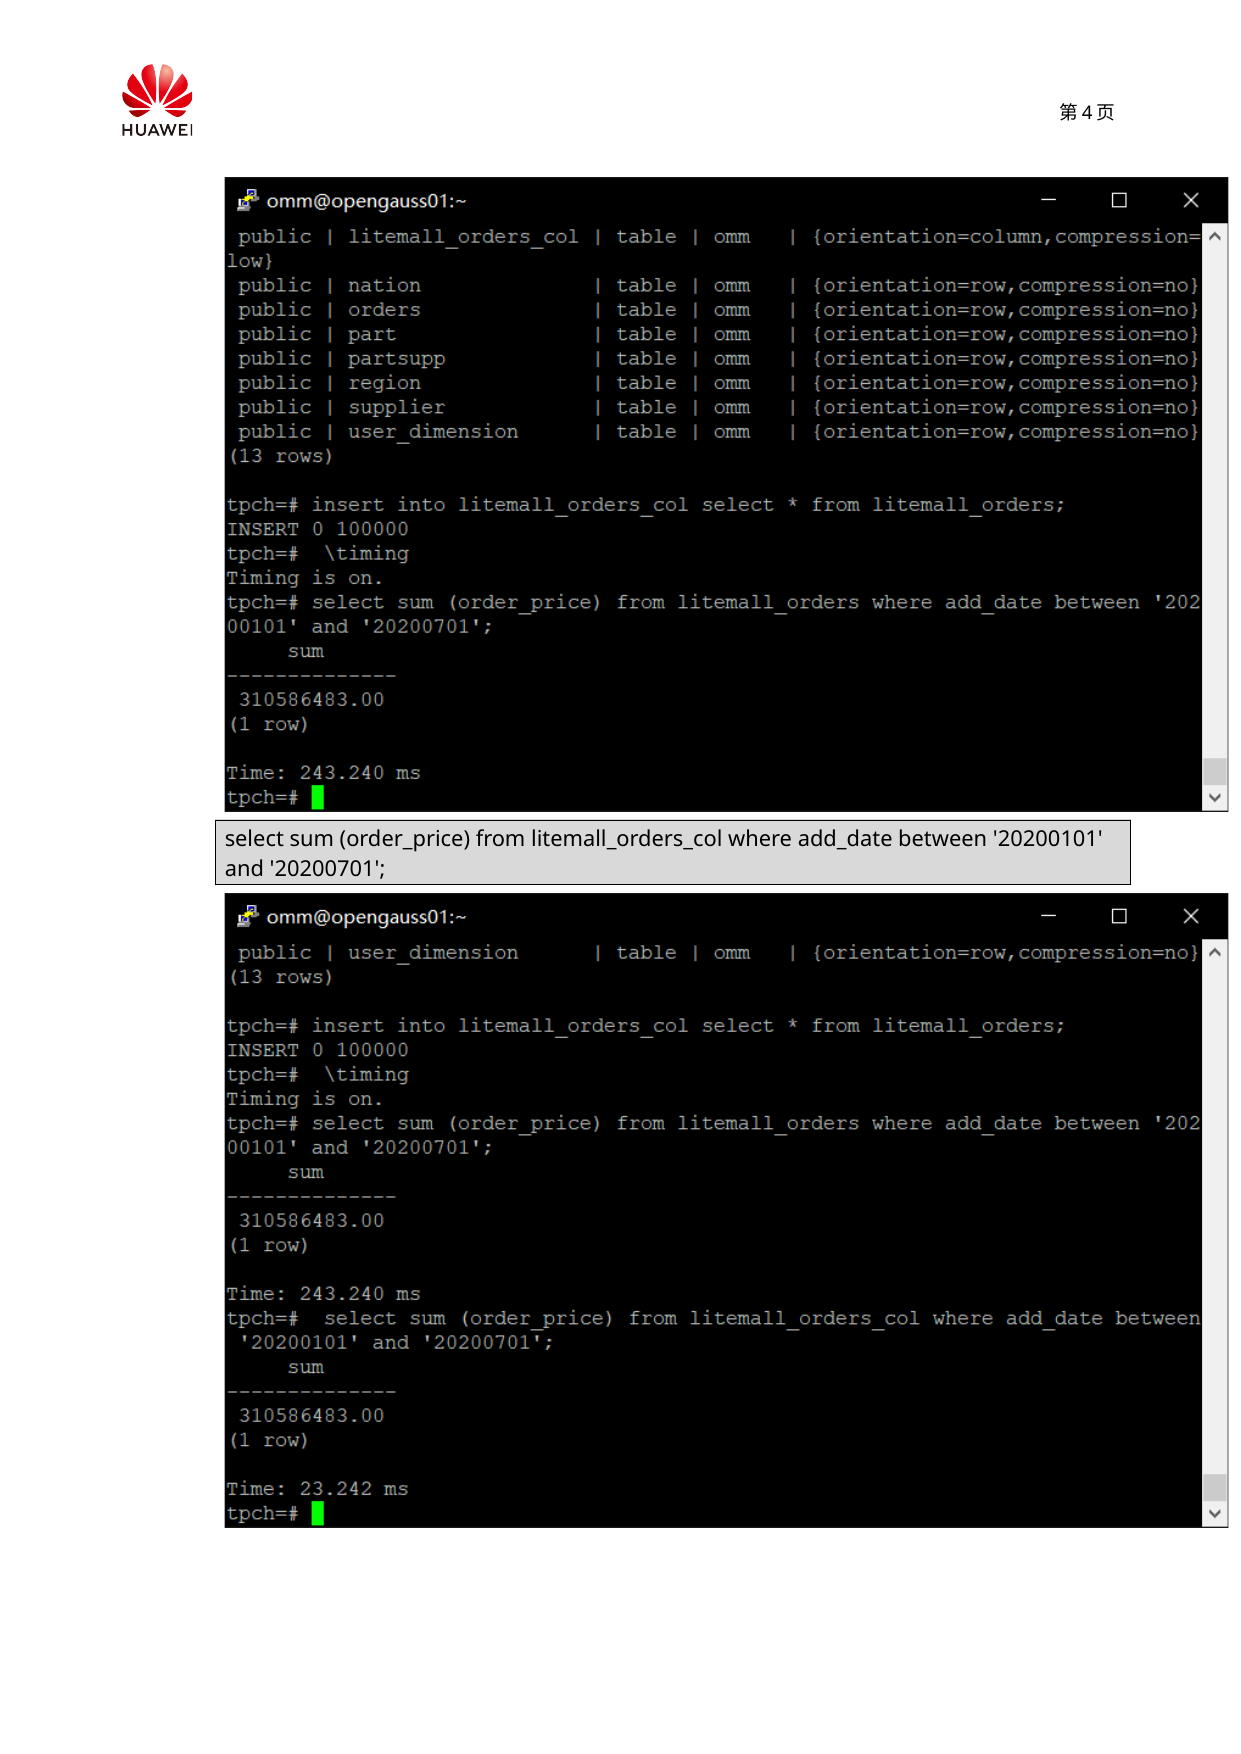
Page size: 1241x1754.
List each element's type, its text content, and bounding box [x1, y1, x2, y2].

picture [224, 893, 1229, 1528]
picture [224, 177, 1229, 812]
text select sum (order_price) from litemall_orders_col where add_date between '20200101' and '20200701'; [216, 821, 1130, 884]
picture [122, 64, 193, 136]
